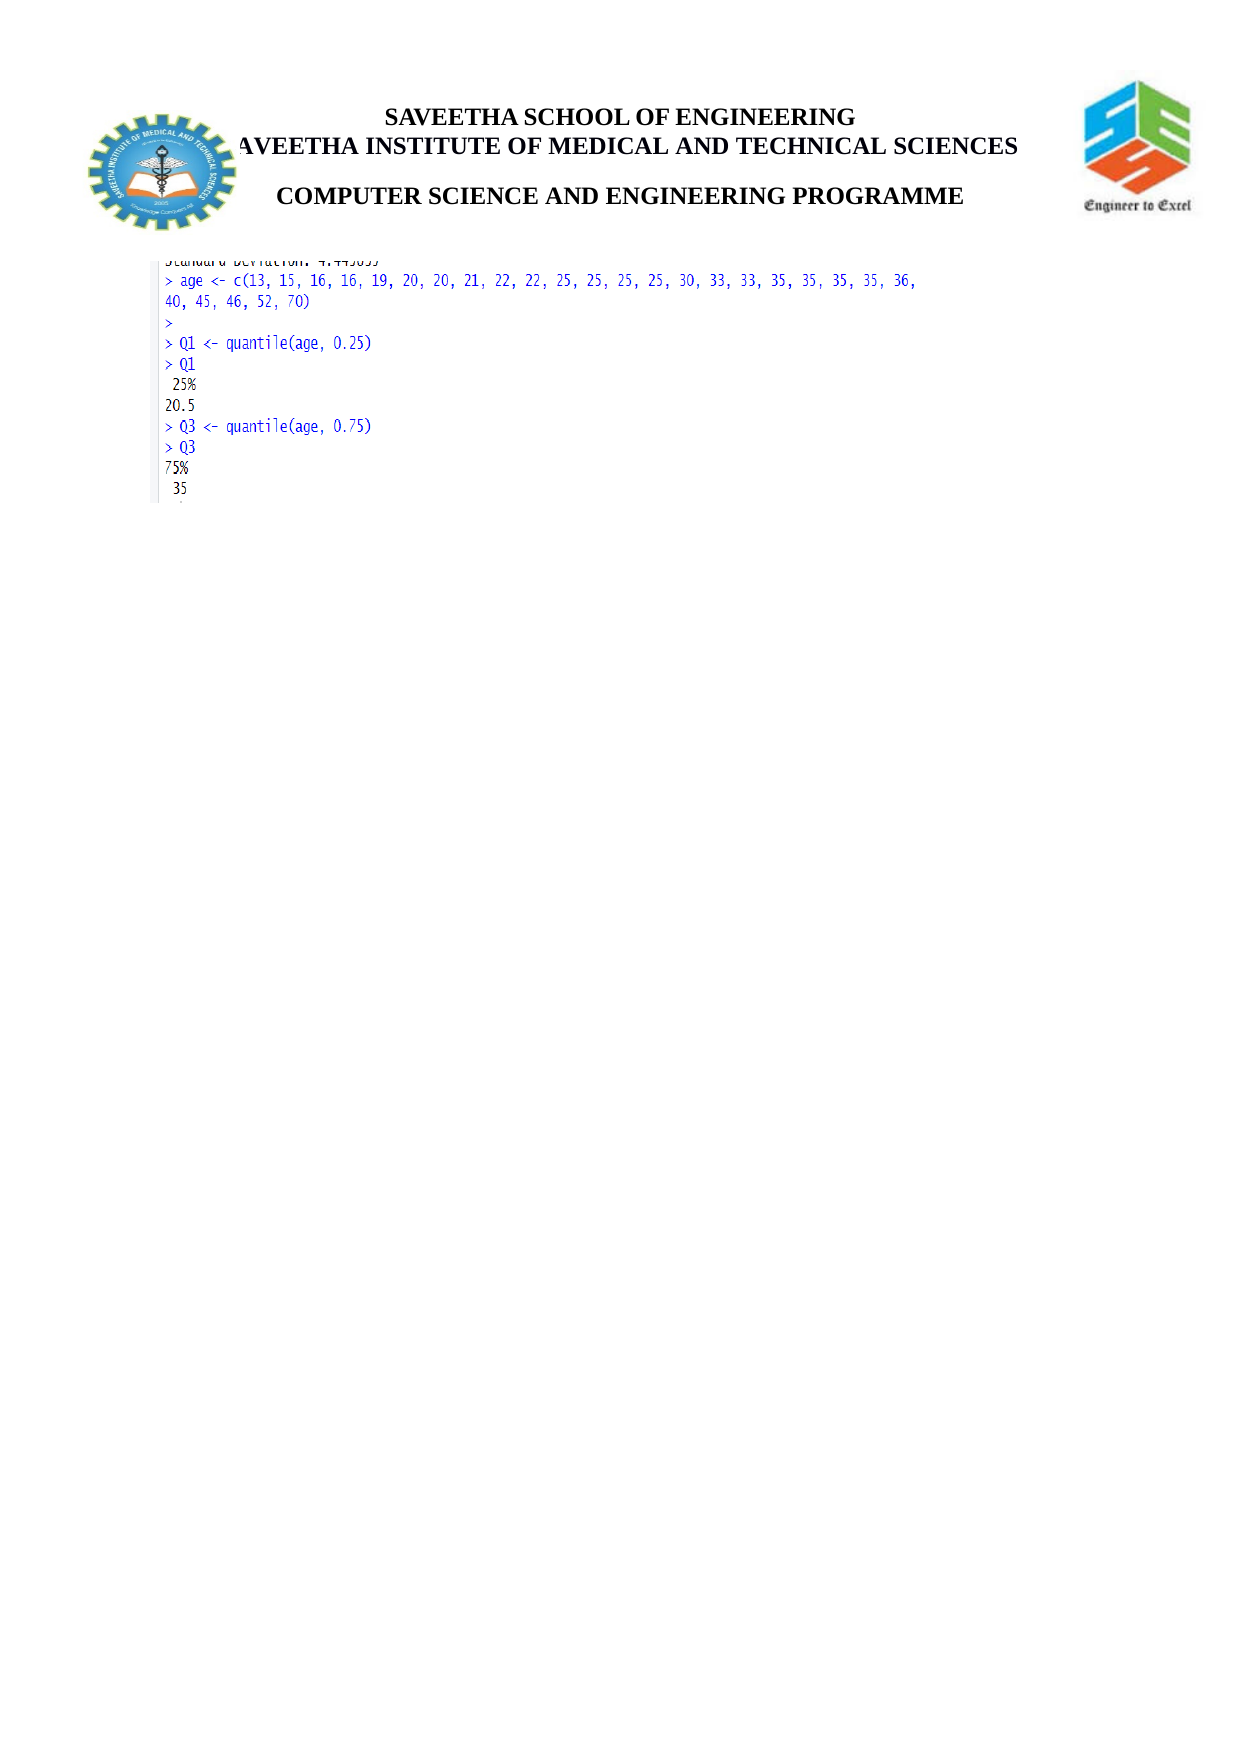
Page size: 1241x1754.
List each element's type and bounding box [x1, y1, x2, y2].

picture [150, 261, 917, 503]
picture [1064, 70, 1211, 221]
picture [82, 110, 241, 235]
